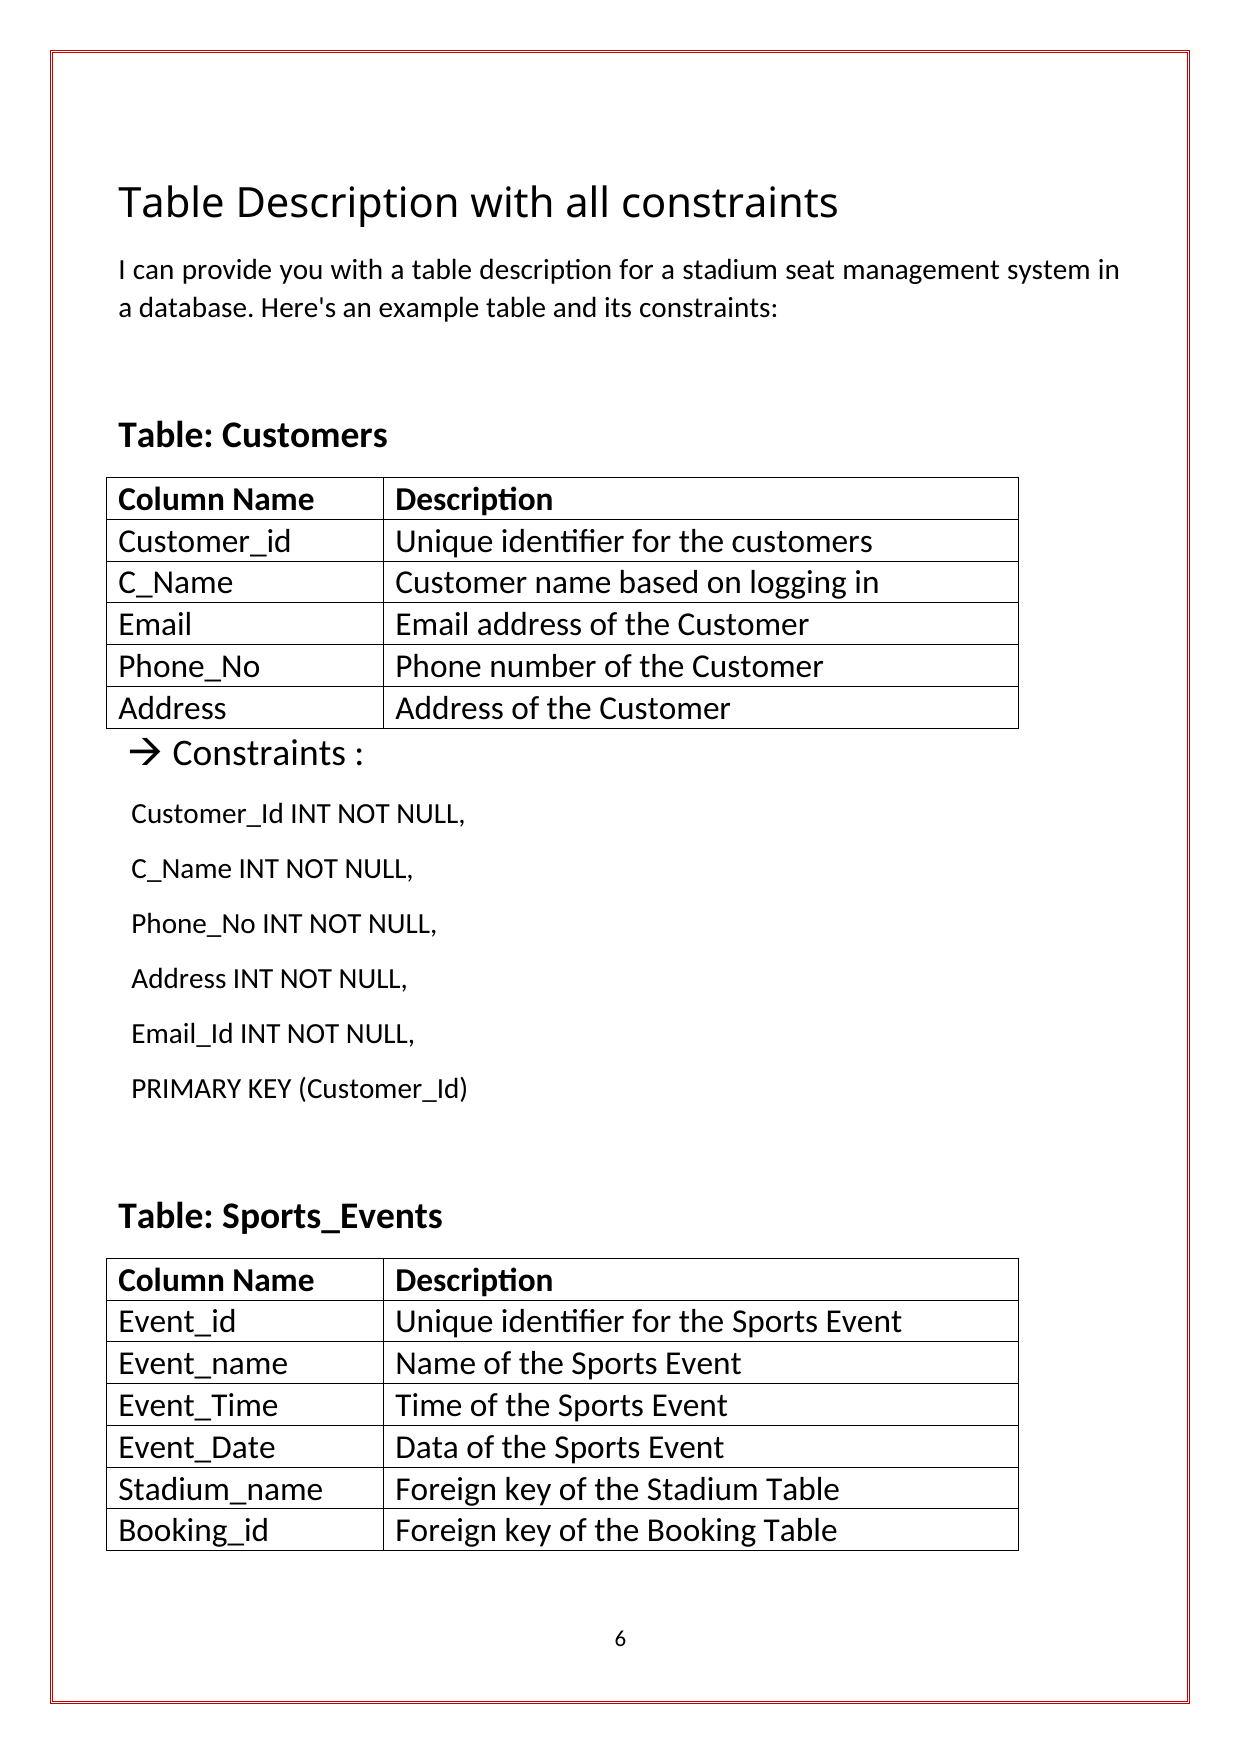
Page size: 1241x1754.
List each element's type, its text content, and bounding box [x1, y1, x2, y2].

text Table Description with all constraints [118, 173, 1122, 230]
table_cell Email [107, 603, 383, 644]
text PRIMARY KEY (Customer_Id) [118, 1070, 1122, 1106]
table_cell Event_name [107, 1342, 383, 1383]
table_cell Event_id [107, 1301, 383, 1341]
table_header Column Name [107, 1259, 383, 1299]
text C_Name INT NOT NULL, [118, 850, 1122, 886]
table_cell Address [107, 687, 383, 728]
table_cell Foreign key of the Stadium Table [384, 1468, 1018, 1508]
table_cell C_Name [107, 562, 383, 602]
table_cell Unique identifier for the Sports Event [384, 1301, 1018, 1341]
table_cell Phone_No [107, 645, 383, 686]
table_header Description [384, 478, 1018, 519]
text I can provide you with a table description for a stadium seat management system in a database. Here's an example table and its constraints: [118, 251, 1122, 325]
table_cell Address of the Customer [384, 687, 1018, 728]
table_cell Name of the Sports Event [384, 1342, 1018, 1383]
text Address INT NOT NULL, [118, 960, 1122, 996]
table_cell Stadium_name [107, 1468, 383, 1508]
table_cell Unique identifier for the customers [384, 520, 1018, 561]
table_cell Customer name based on logging in [384, 562, 1018, 602]
table_cell Data of the Sports Event [384, 1426, 1018, 1467]
text Constraints : [118, 729, 1122, 774]
text Customer_Id INT NOT NULL, [118, 795, 1122, 830]
text Phone_No INT NOT NULL, [118, 905, 1122, 941]
table_cell Phone number of the Customer [384, 645, 1018, 686]
text Table: Sports_Events [118, 1192, 1122, 1237]
table_cell Booking_id [107, 1509, 383, 1550]
text Email_Id INT NOT NULL, [118, 1015, 1122, 1051]
table_cell Event_Time [107, 1384, 383, 1425]
text Table: Customers [118, 411, 1122, 457]
table_cell Event_Date [107, 1426, 383, 1467]
table_cell Email address of the Customer [384, 603, 1018, 644]
table_cell Time of the Sports Event [384, 1384, 1018, 1425]
table_header Column Name [107, 478, 383, 519]
table_cell Customer_id [107, 520, 383, 561]
table_header Description [384, 1259, 1018, 1299]
table_cell Foreign key of the Booking Table [384, 1509, 1018, 1550]
